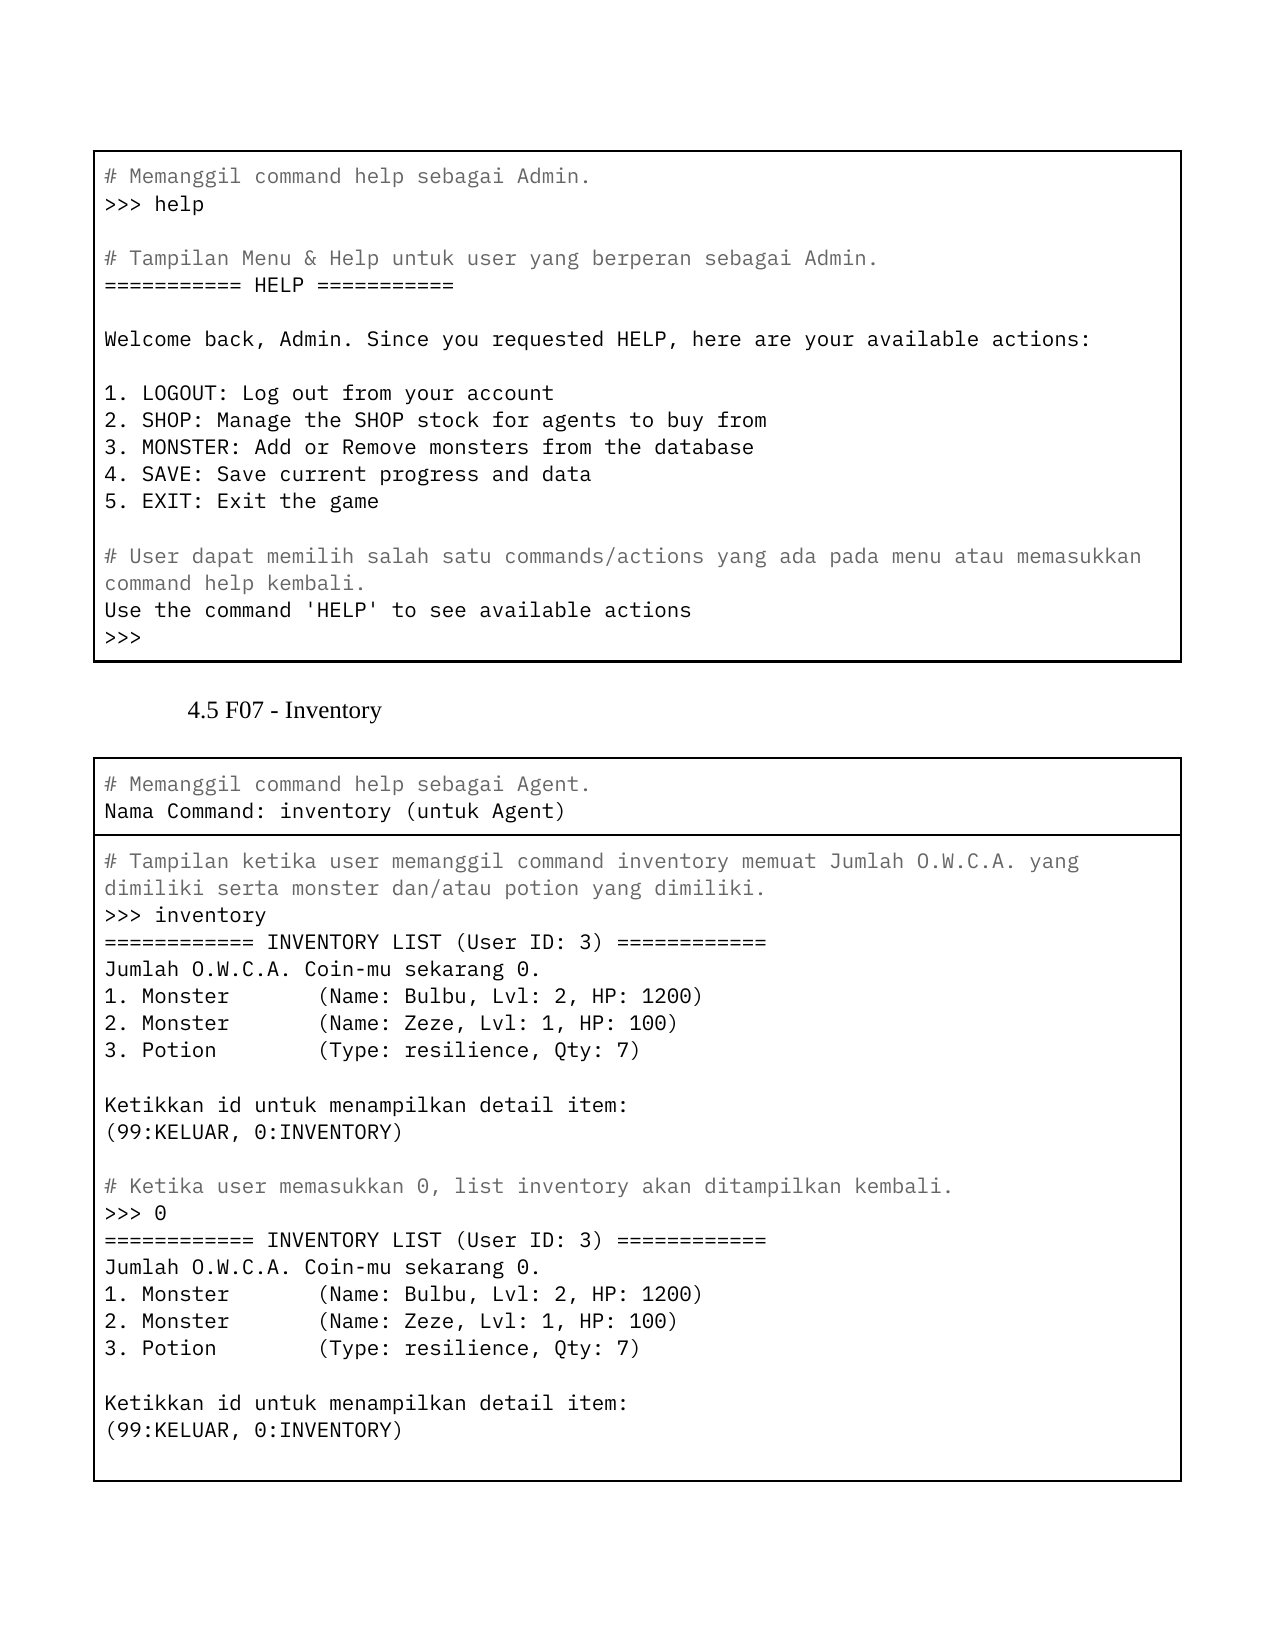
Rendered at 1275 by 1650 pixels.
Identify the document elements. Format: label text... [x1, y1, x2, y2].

text 4.5 F07 - Inventory [187, 696, 1087, 724]
